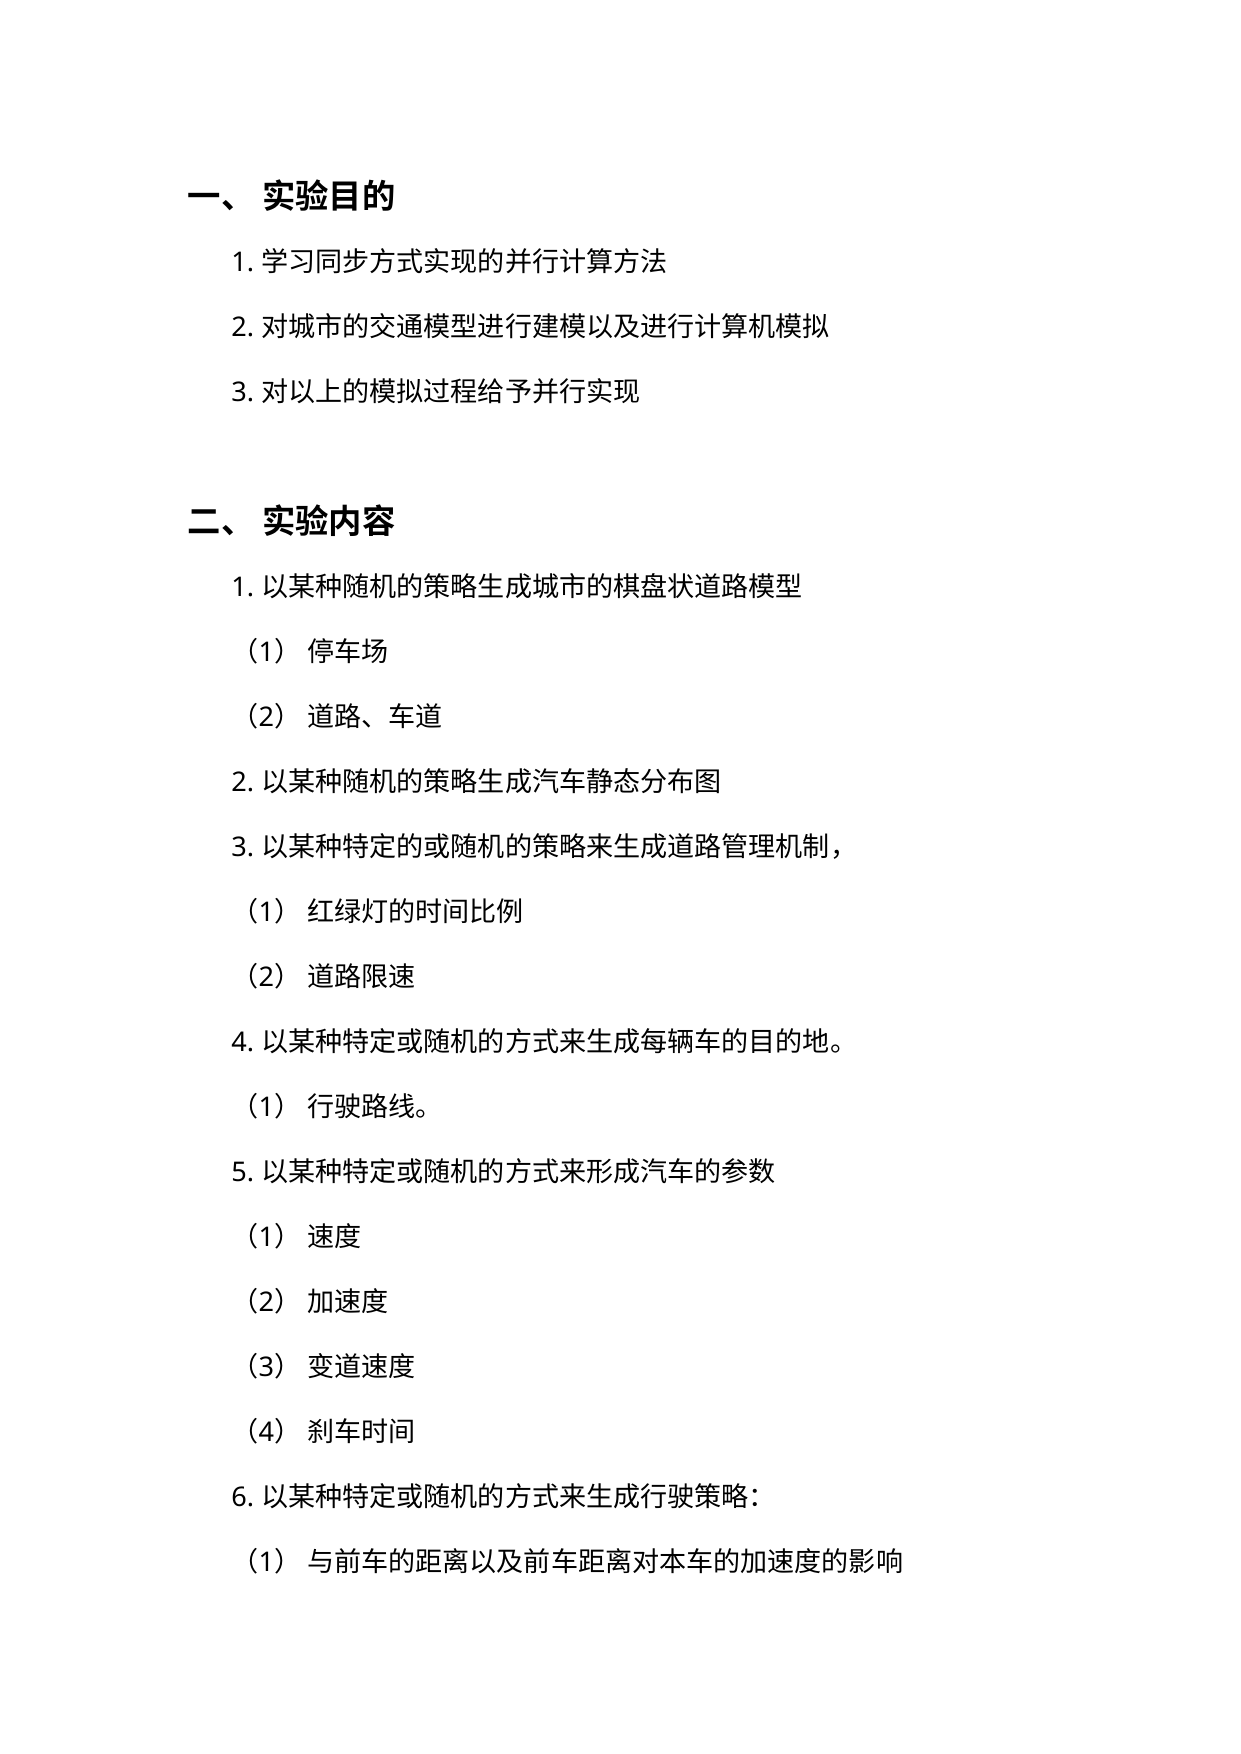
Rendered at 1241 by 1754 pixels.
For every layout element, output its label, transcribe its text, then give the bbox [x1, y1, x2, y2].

list 以某种特定或随机的方式来生成行驶策略： [231, 1462, 1053, 1527]
list 行驶路线。 [231, 1072, 1053, 1137]
list 实验内容 [187, 487, 1053, 552]
list 变道速度 [231, 1332, 1053, 1397]
list 与前车的距离以及前车距离对本车的加速度的影响 [231, 1527, 1053, 1592]
list 停车场 [231, 617, 1053, 682]
list 对以上的模拟过程给予并行实现 [231, 357, 1053, 422]
list 加速度 [231, 1267, 1053, 1332]
list 刹车时间 [231, 1397, 1053, 1462]
list 道路、车道 [231, 682, 1053, 747]
list 以某种随机的策略生成汽车静态分布图 [231, 747, 1053, 812]
list 以某种特定或随机的方式来生成每辆车的目的地。 [231, 1007, 1053, 1072]
list 道路限速 [231, 942, 1053, 1007]
list 红绿灯的时间比例 [231, 877, 1053, 942]
list 对城市的交通模型进行建模以及进行计算机模拟 [231, 292, 1053, 357]
list 以某种特定的或随机的策略来生成道路管理机制， [231, 812, 1053, 877]
list 学习同步方式实现的并行计算方法 [231, 227, 1053, 292]
list 实验目的 [187, 162, 1053, 227]
list 以某种随机的策略生成城市的棋盘状道路模型 [231, 552, 1053, 617]
list 以某种特定或随机的方式来形成汽车的参数 [231, 1137, 1053, 1202]
list 速度 [231, 1202, 1053, 1267]
